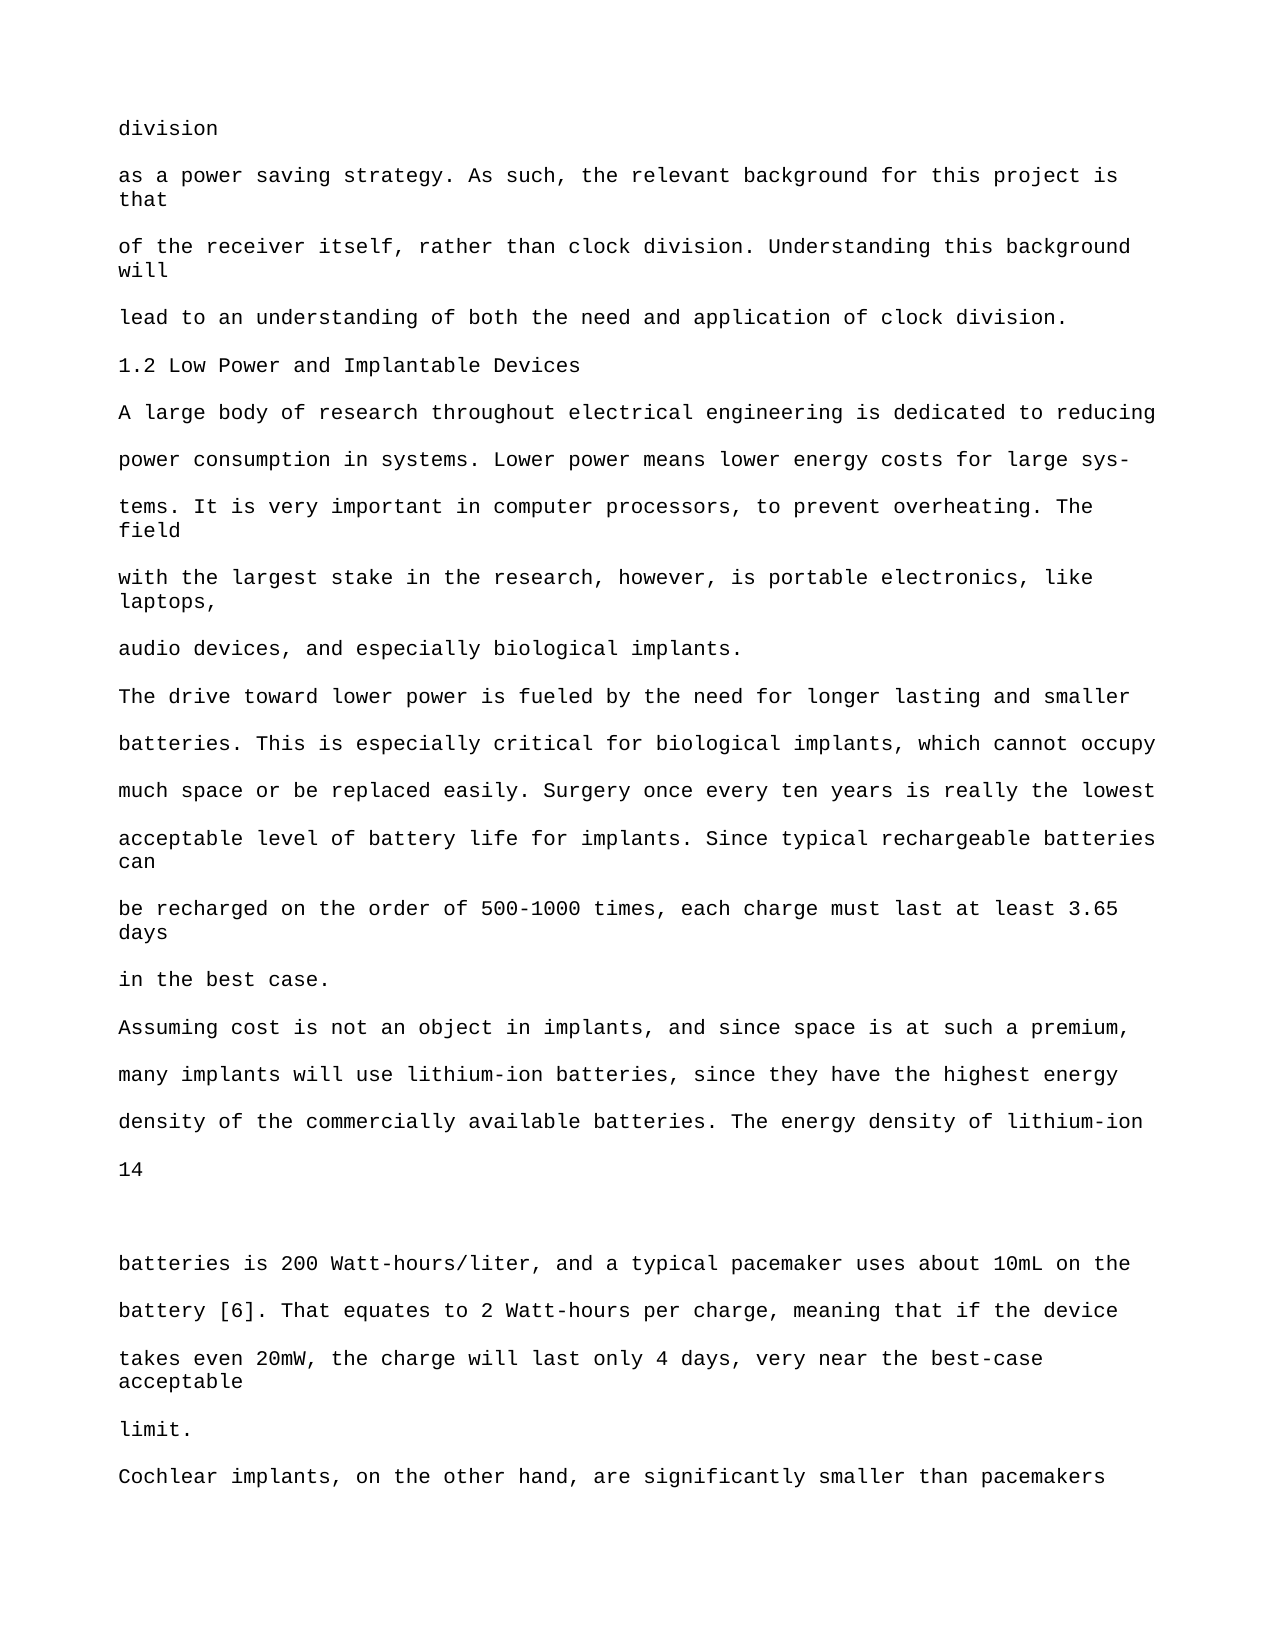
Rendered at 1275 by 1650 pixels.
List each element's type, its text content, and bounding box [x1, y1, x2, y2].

text batteries. This is especially critical for biological implants, which cannot occupy [118, 733, 1157, 757]
text limit. [118, 1419, 1157, 1442]
text as a power saving strategy. As such, the relevant background for this project is that [118, 165, 1157, 213]
text A large body of research throughout electrical engineering is dedicated to reducing [118, 402, 1157, 426]
text be recharged on the order of 500-1000 times, each charge must last at least 3.65 days [118, 898, 1157, 946]
text audio devices, and especially biological implants. [118, 638, 1157, 662]
text acceptable level of battery life for implants. Since typical rechargeable batteries can [118, 827, 1157, 875]
text The drive toward lower power is fueled by the need for longer lasting and smaller [118, 686, 1157, 709]
text batteries is 200 Watt-hours/liter, and a typical pacemaker uses about 10mL on the [118, 1253, 1157, 1277]
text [118, 118, 1157, 142]
text power consumption in systems. Lower power means lower energy costs for large sys- [118, 449, 1157, 473]
text much space or be replaced easily. Surgery once every ten years is really the lowest [118, 780, 1157, 804]
text many implants will use lithium-ion batteries, since they have the highest energy [118, 1064, 1157, 1088]
text lead to an understanding of both the need and application of clock division. [118, 307, 1157, 331]
text takes even 20mW, the charge will last only 4 days, very near the best-case acceptable [118, 1348, 1157, 1395]
text Assuming cost is not an object in implants, and since space is at such a premium, [118, 1017, 1157, 1040]
text Cochlear implants, on the other hand, are significantly smaller than pacemakers [118, 1466, 1157, 1489]
text 1.2 Low Power and Implantable Devices [118, 354, 1157, 378]
text in the best case. [118, 969, 1157, 993]
text battery [6]. That equates to 2 Watt-hours per charge, meaning that if the device [118, 1300, 1157, 1324]
text with the largest stake in the research, however, is portable electronics, like laptops, [118, 567, 1157, 615]
text density of the commercially available batteries. The energy density of lithium-ion [118, 1111, 1157, 1135]
text tems. It is very important in computer processors, to prevent overheating. The field [118, 496, 1157, 544]
text 14 [118, 1158, 1157, 1182]
text of the receiver itself, rather than clock division. Understanding this background will [118, 236, 1157, 284]
